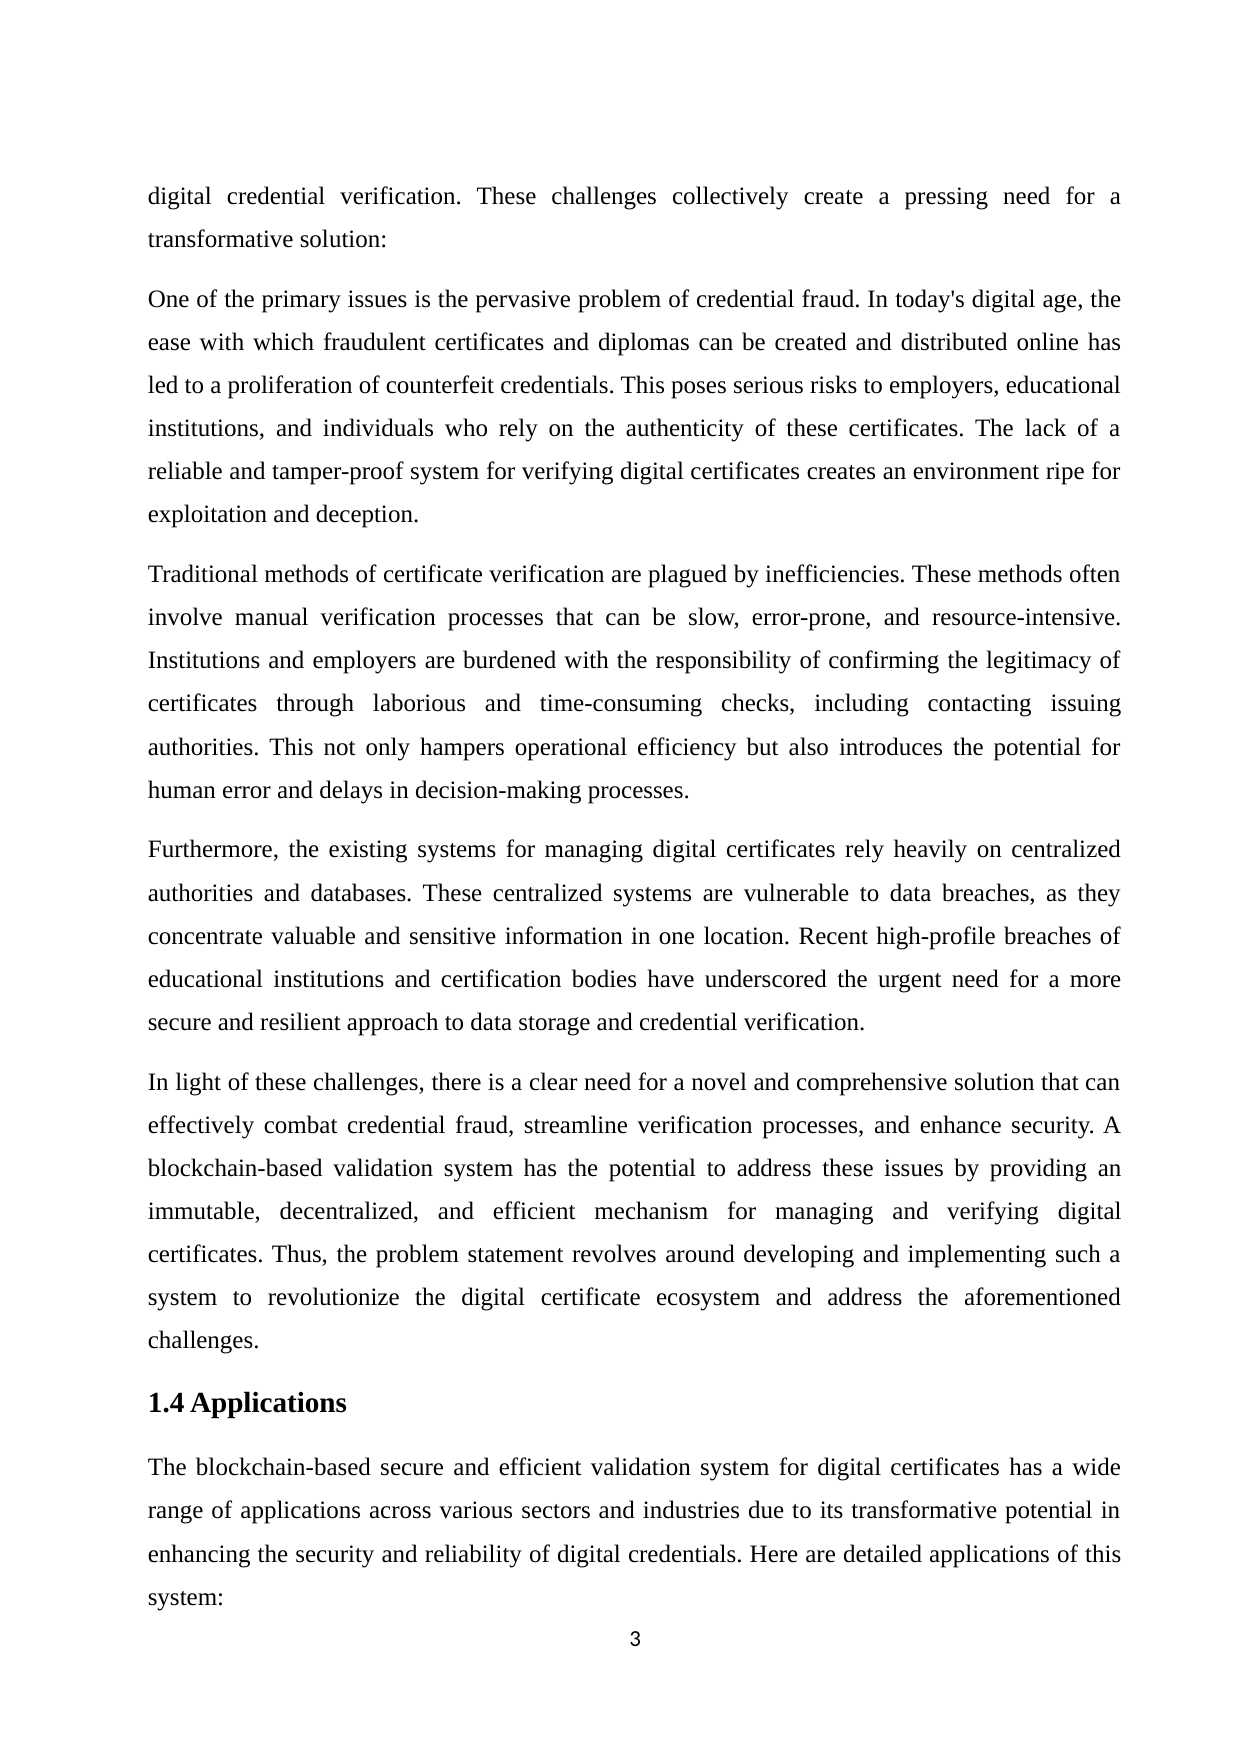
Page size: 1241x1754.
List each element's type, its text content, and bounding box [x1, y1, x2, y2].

text The blockchain-based secure and efficient validation system for digital certificates has a wide range of applications across various sectors and industries due to its transformative potential in enhancing the security and reliability of digital credentials. Here are detailed applications of this system: [148, 1452, 1122, 1611]
text In light of these challenges, there is a clear need for a novel and comprehensive solution that can effectively combat credential fraud, streamline verification processes, and enhance security. A blockchain-based validation system has the potential to address these issues by providing an immutable, decentralized, and efficient mechanism for managing and verifying digital certificates. Thus, the problem statement revolves around developing and implementing such a system to revolutionize the digital certificate ecosystem and address the aforementioned challenges. [148, 1067, 1122, 1354]
text One of the primary issues is the pervasive problem of credential fraud. In today's digital age, the ease with which fraudulent certificates and diplomas can be created and distributed online has led to a proliferation of counterfeit credentials. This poses serious risks to employers, educational institutions, and individuals who rely on the authenticity of these certificates. The lack of a reliable and tamper-proof system for verifying digital certificates creates an environment ripe for exploitation and deception. [148, 284, 1122, 528]
text 1.4 Applications [148, 1385, 1122, 1419]
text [148, 181, 1122, 253]
text Traditional methods of certificate verification are plagued by inefficiencies. These methods often involve manual verification processes that can be slow, error-prone, and resource-intensive. Institutions and employers are burdened with the responsibility of confirming the legitimacy of certificates through laborious and time-consuming checks, including contacting issuing authorities. This not only hampers operational efficiency but also introduces the potential for human error and delays in decision-making processes. [148, 559, 1122, 803]
text Furthermore, the existing systems for managing digital certificates rely heavily on centralized authorities and databases. These centralized systems are vulnerable to data breaches, as they concentrate valuable and sensitive information in one location. Recent high-profile breaches of educational institutions and certification bodies have underscored the urgent need for a more secure and resilient approach to data storage and credential verification. [148, 834, 1122, 1036]
